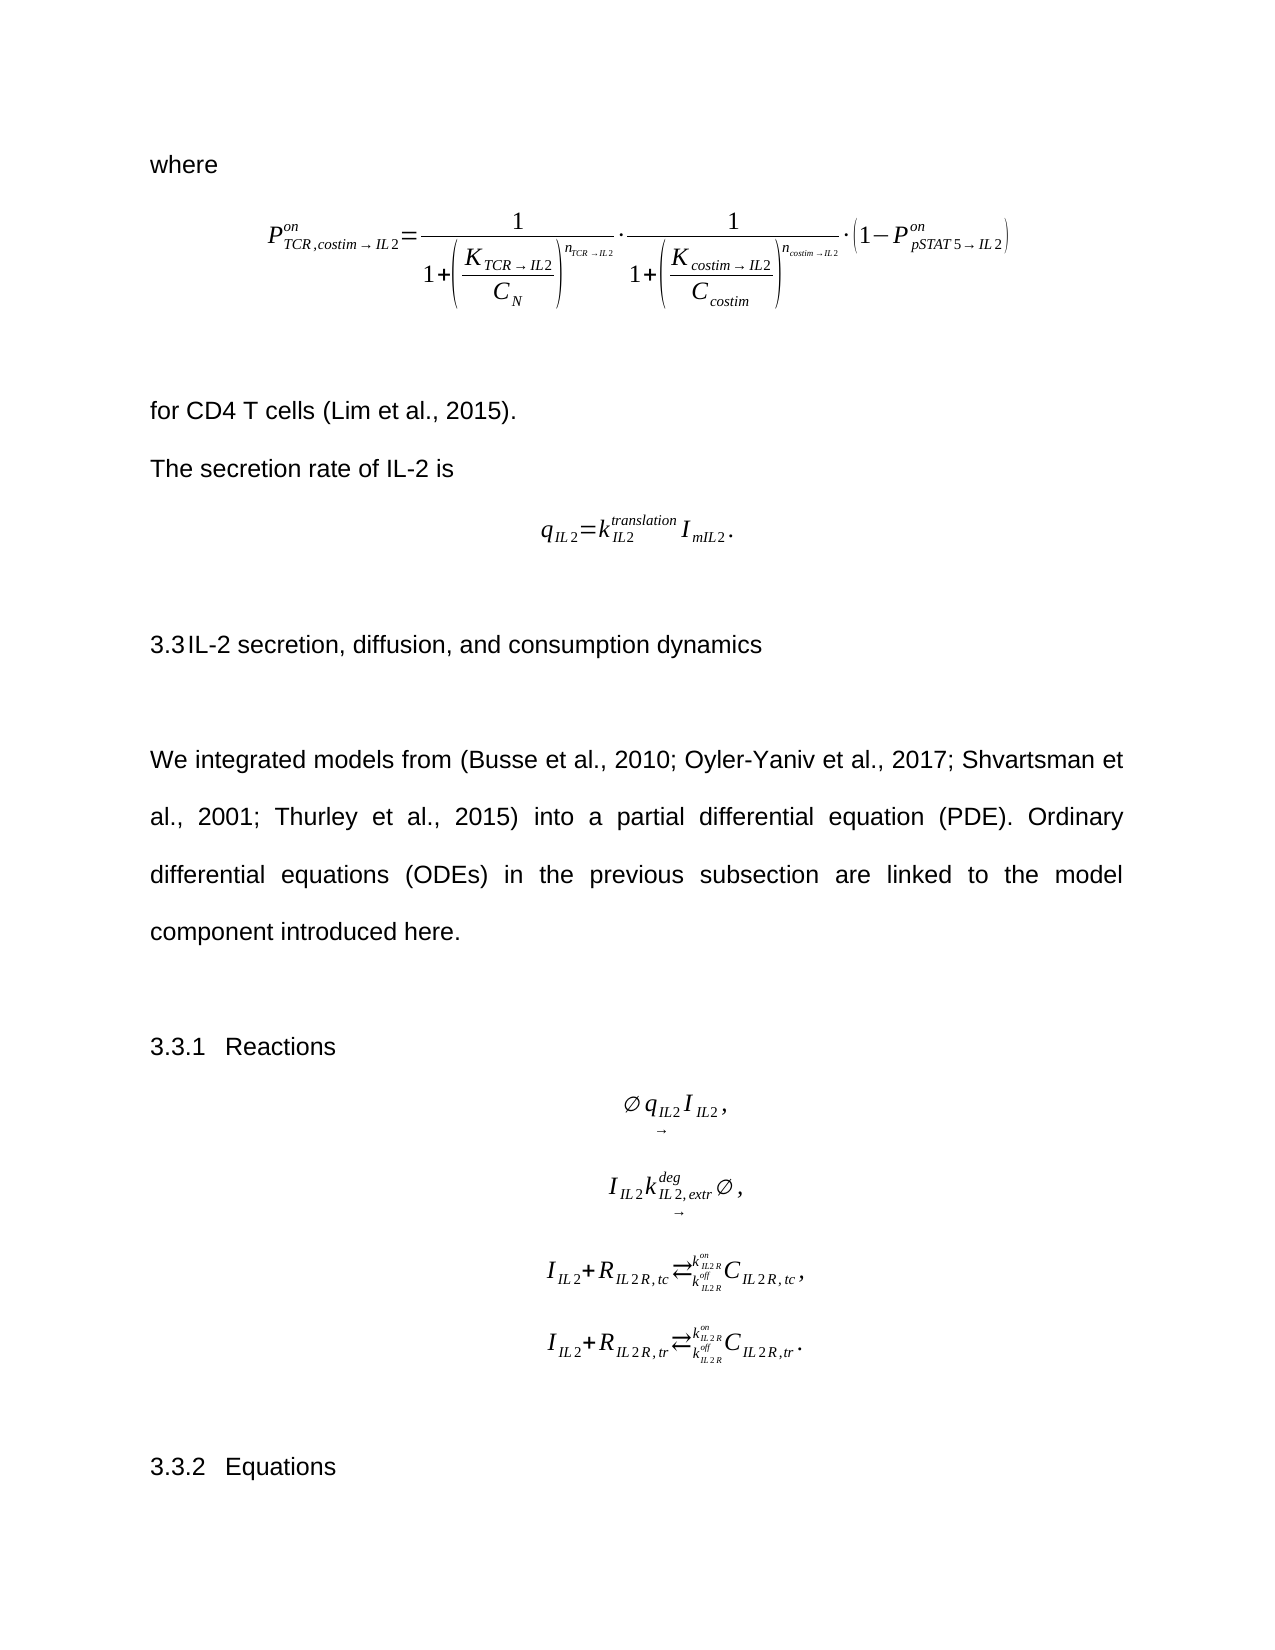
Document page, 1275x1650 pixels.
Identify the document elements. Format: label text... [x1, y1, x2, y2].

text where [150, 150, 1125, 179]
list Equations [150, 1452, 1125, 1481]
list Reactions [150, 1032, 1125, 1061]
text The secretion rate of IL-2 is [150, 453, 1125, 482]
text for CD4 T cells (Lim et al., 2015). [150, 396, 1125, 425]
list IL-2 secretion, diffusion, and consumption dynamics [150, 630, 1125, 658]
text We integrated models from (Busse et al., 2010; Oyler-Yaniv et al., 2017; Shvartsman et al., 2001; Thurley et al., 2015) into a partial differential equation (PDE). Ordinary differential equations (ODEs) in the previous subsection are linked to the model component introduced here. [150, 745, 1125, 946]
